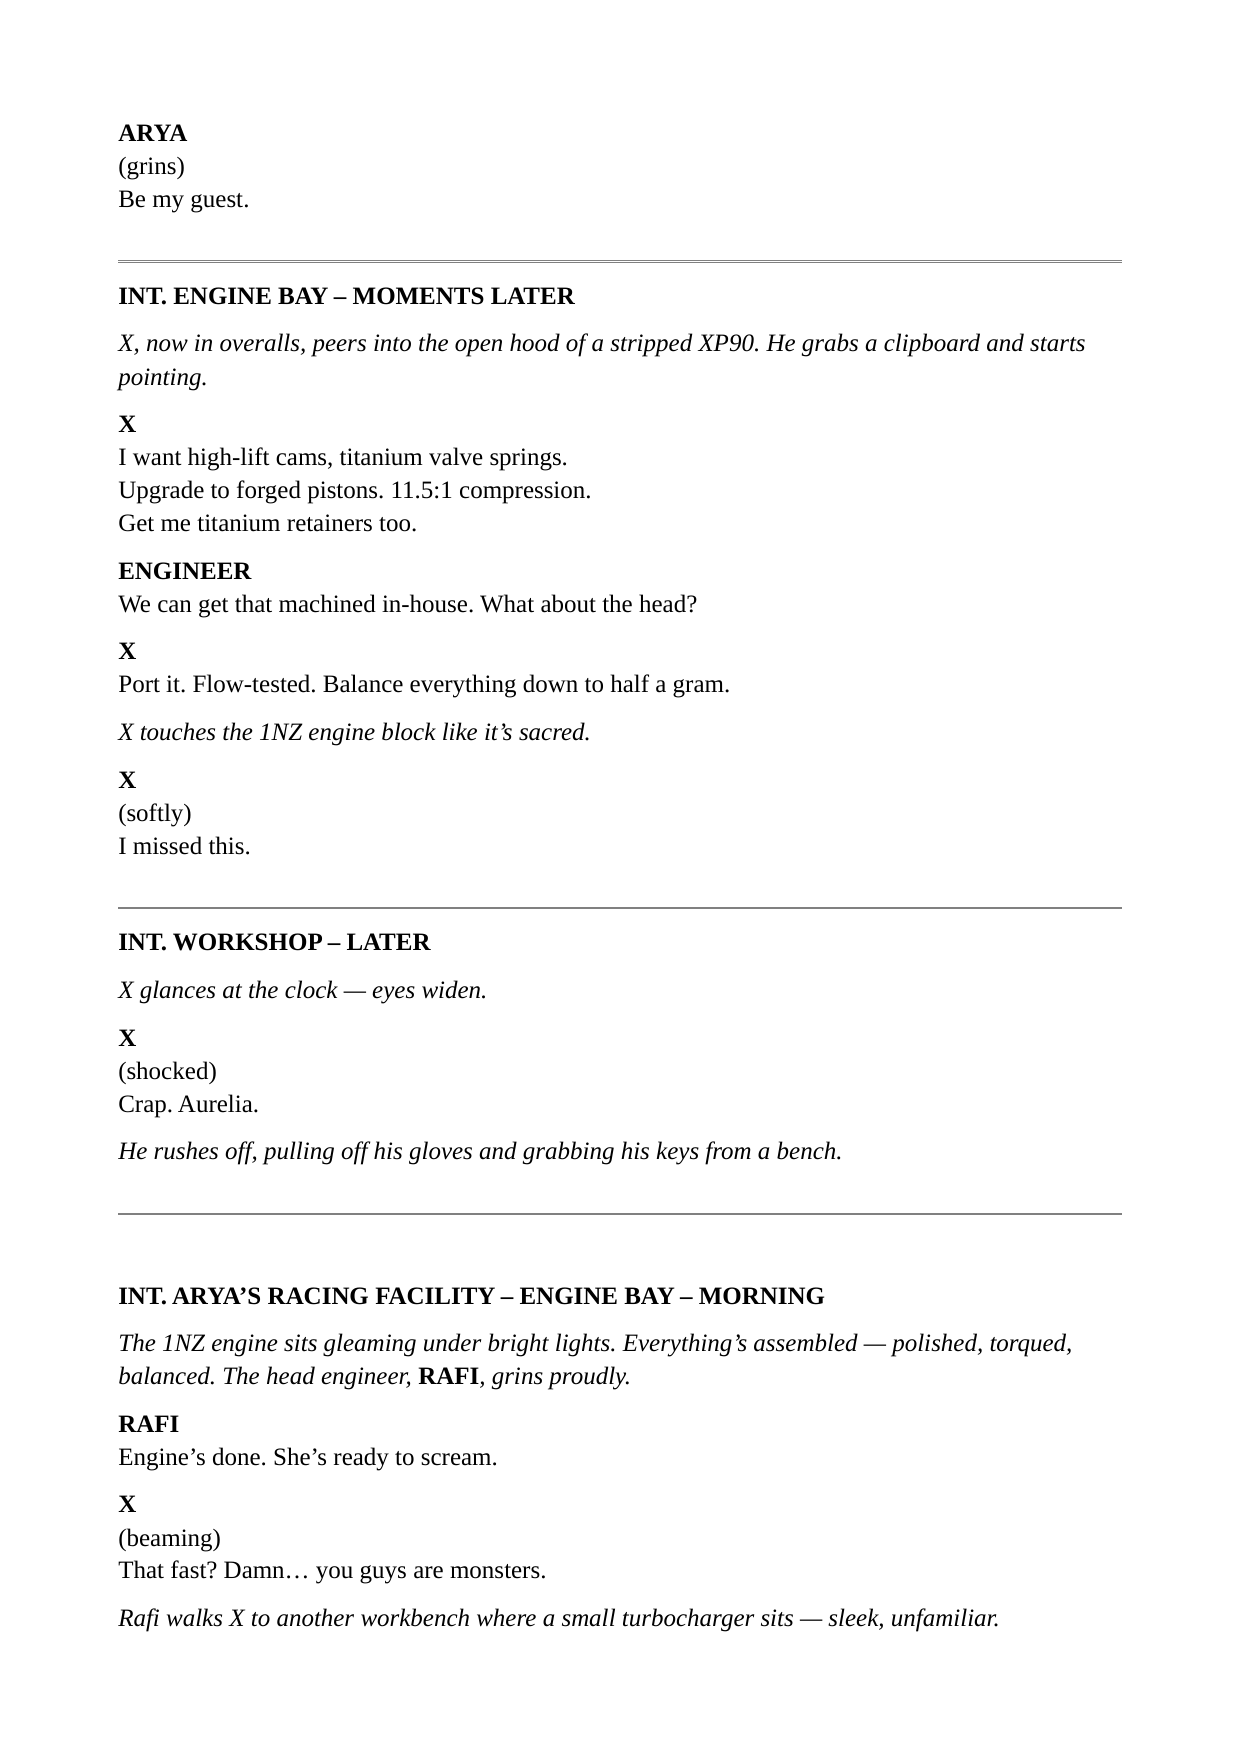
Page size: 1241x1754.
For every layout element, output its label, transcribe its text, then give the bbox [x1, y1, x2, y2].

text The 1NZ engine sits gleaming under bright lights. Everything’s assembled — polished, torqued, balanced. The head engineer, RAFI, grins proudly. [118, 1328, 1122, 1390]
text INT. ENGINE BAY – MOMENTS LATER [118, 281, 1122, 310]
text X (shocked) Crap. Aurelia. [118, 1023, 1122, 1117]
text X touches the 1NZ engine block like it’s sacred. [118, 717, 1122, 746]
text X, now in overalls, peers into the open hood of a stripped XP90. He grabs a clipboard and starts pointing. [118, 328, 1122, 390]
text He rushes off, pulling off his gloves and grabbing his keys from a bench. [118, 1136, 1122, 1165]
text INT. ARYA’S RACING FACILITY – ENGINE BAY – MORNING [118, 1281, 1122, 1309]
text X (beaming) That fast? Damn… you guys are monsters. [118, 1489, 1122, 1584]
text X I want high-lift cams, titanium valve springs. Upgrade to forged pistons. 11.5:1 compression. Get me titanium retainers too. [118, 409, 1122, 537]
text RAFI Engine’s done. She’s ready to scream. [118, 1409, 1122, 1471]
text INT. WORKSHOP – LATER [118, 927, 1122, 956]
text ARYA (grins) Be my guest. [118, 118, 1122, 213]
text Rafi walks X to another workbench where a small turbocharger sits — sleek, unfamiliar. [118, 1603, 1122, 1632]
text ENGINEER We can get that machined in-house. What about the head? [118, 556, 1122, 618]
text X glances at the clock — eyes widen. [118, 975, 1122, 1004]
text X (softly) I missed this. [118, 765, 1122, 859]
text X Port it. Flow-tested. Balance everything down to half a gram. [118, 636, 1122, 698]
